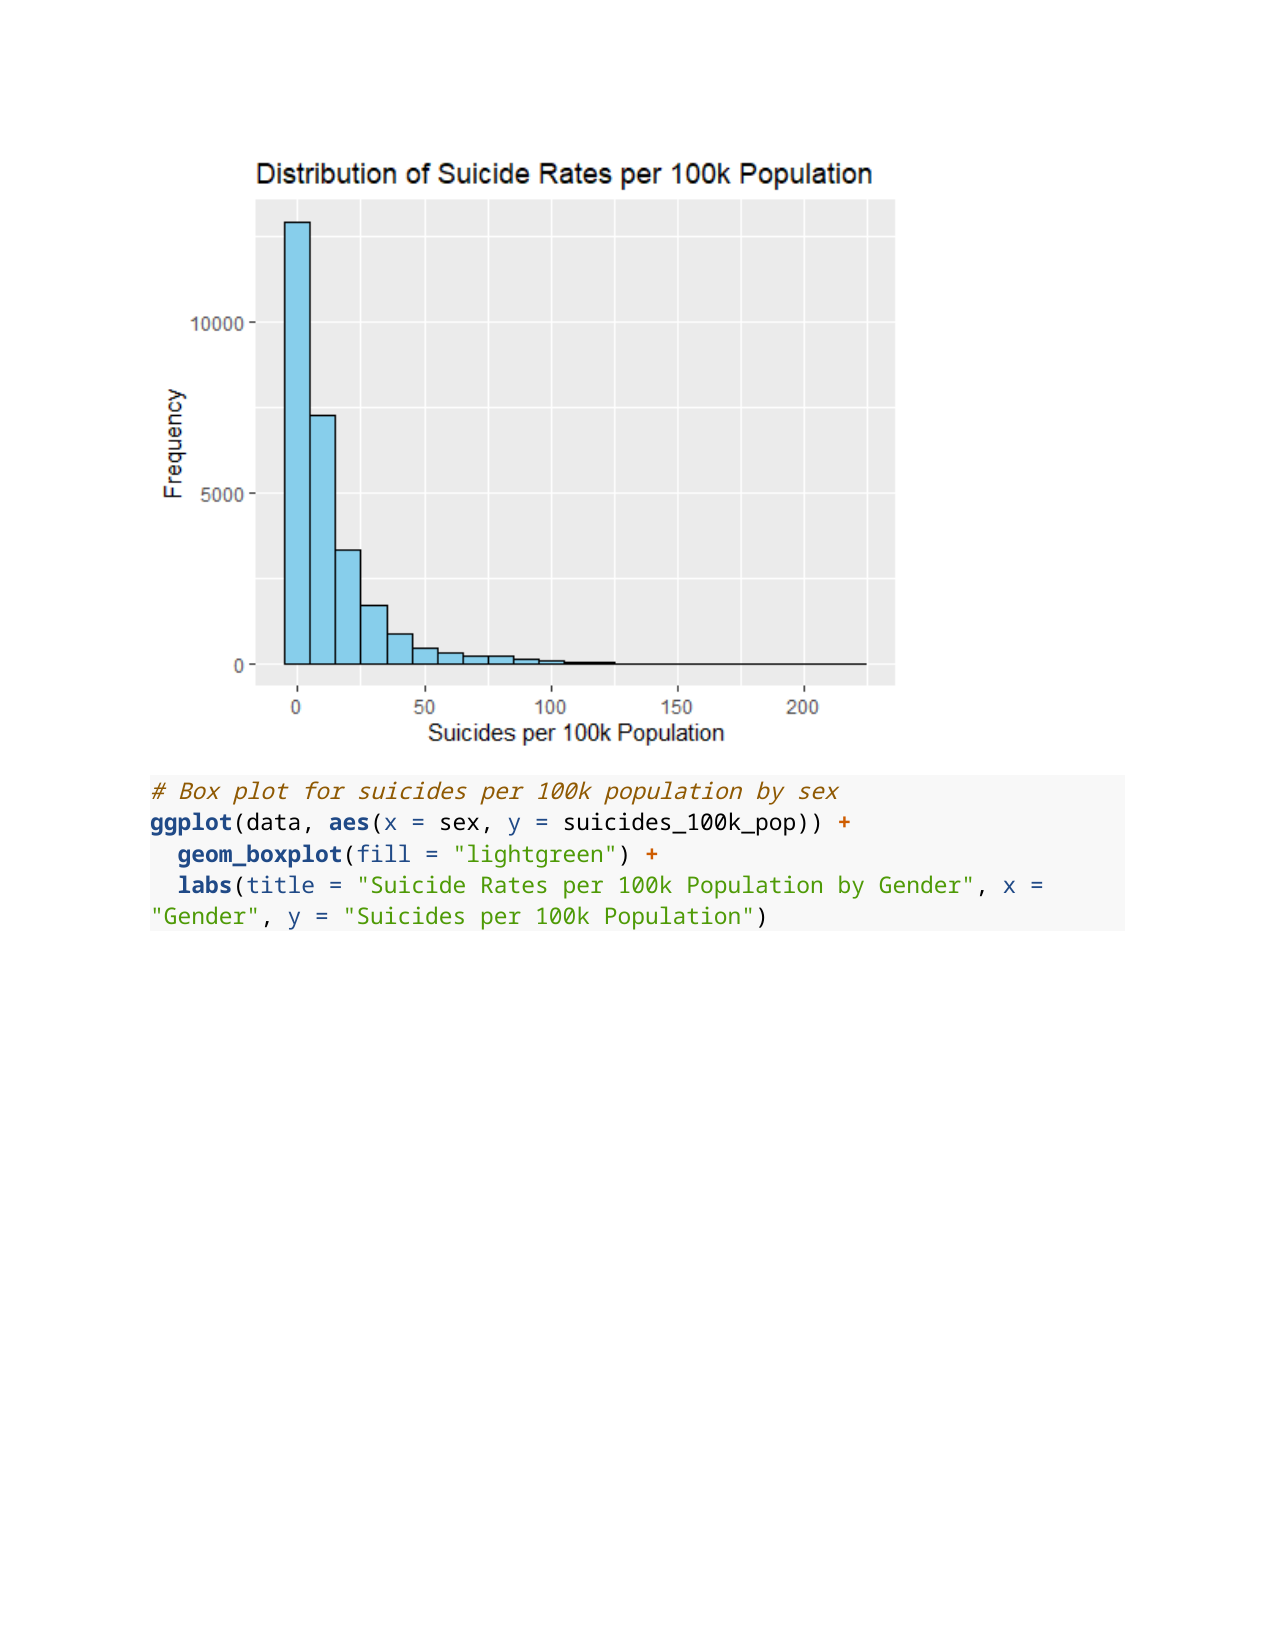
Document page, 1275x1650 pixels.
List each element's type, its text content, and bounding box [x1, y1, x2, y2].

picture [150, 150, 908, 757]
text # Box plot for suicides per 100k population by sex ggplot(data, aes(x = sex, y = suicides_100k_pop)) + geom_boxplot(fill = "lightgreen") + labs(title = "Suicide Rates per 100k Population by Gender", x = "Gender", y = "Suicides per 100k Population") [659, 775, 1125, 931]
